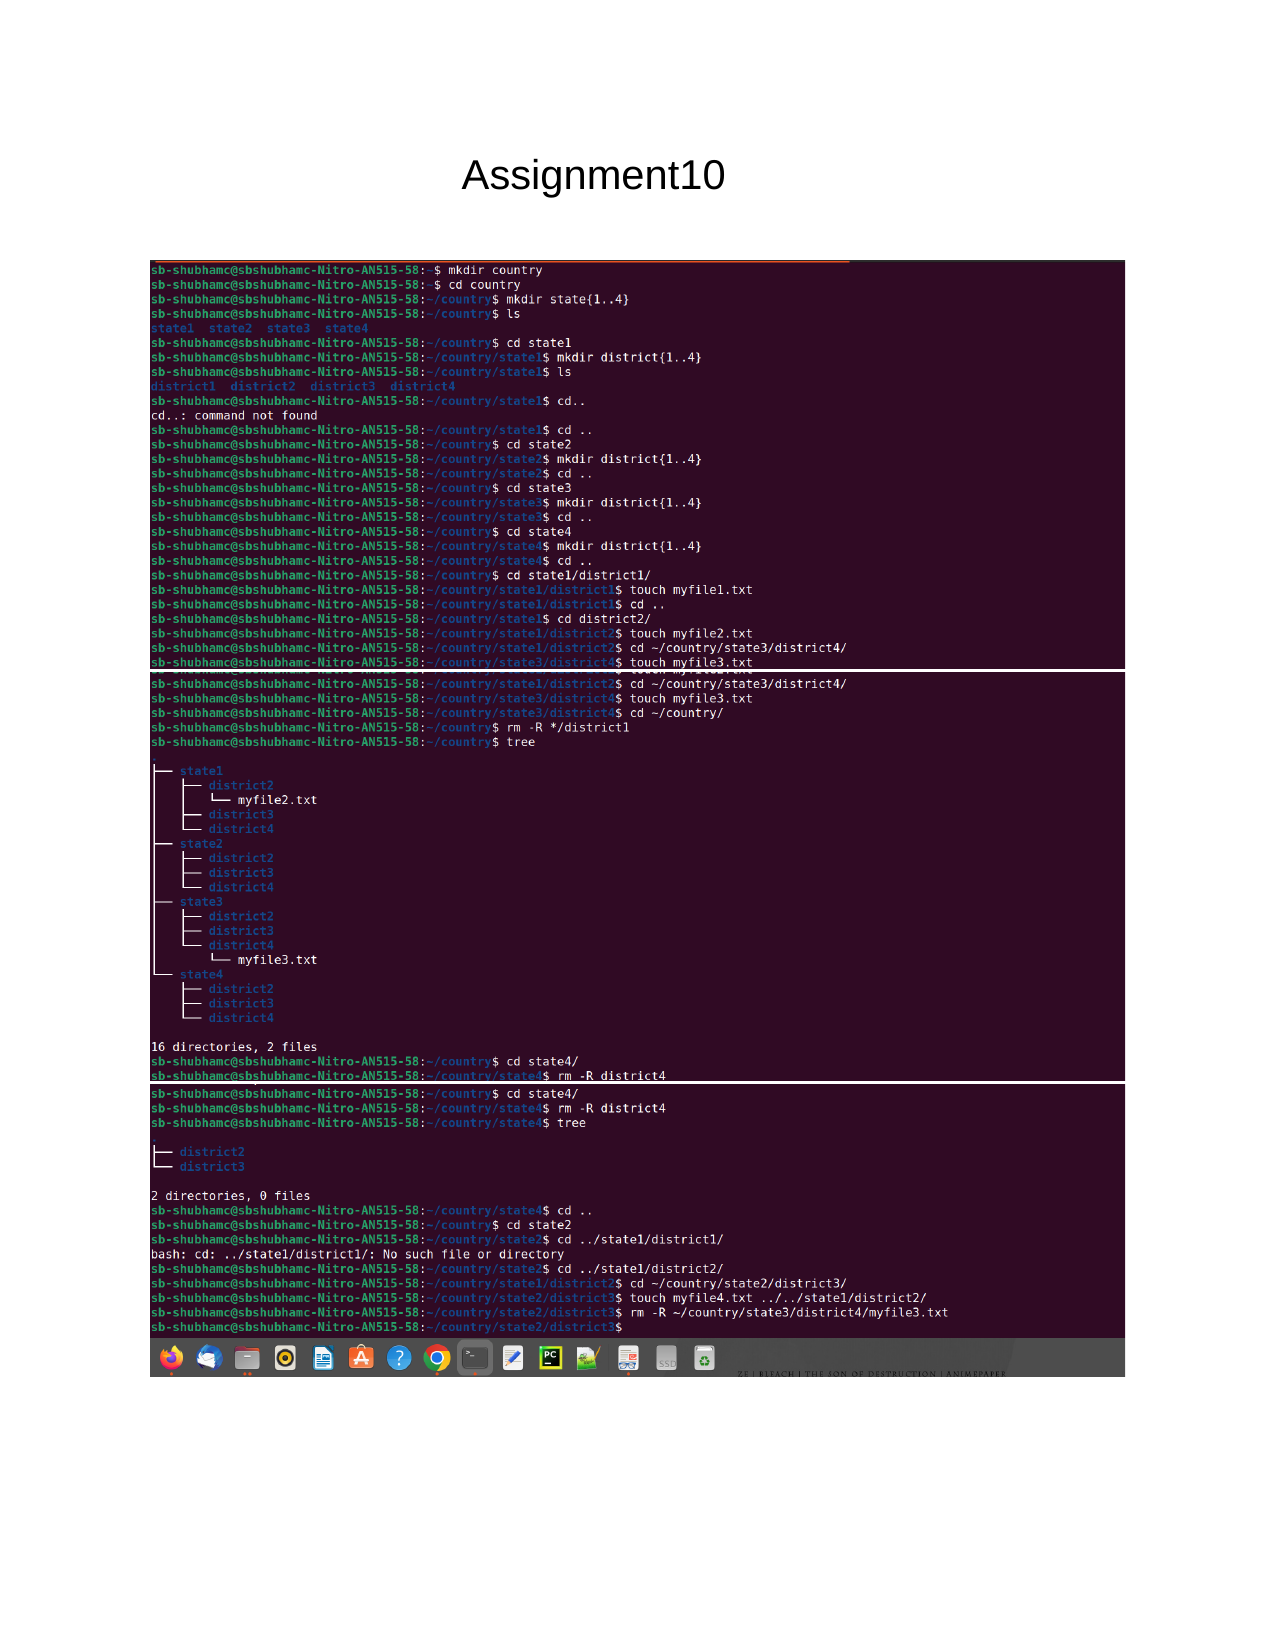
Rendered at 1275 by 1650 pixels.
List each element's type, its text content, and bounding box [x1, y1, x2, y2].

picture [150, 672, 1125, 1081]
picture [150, 260, 1125, 669]
text Assignment10 [375, 150, 1125, 198]
picture [150, 1084, 1125, 1377]
